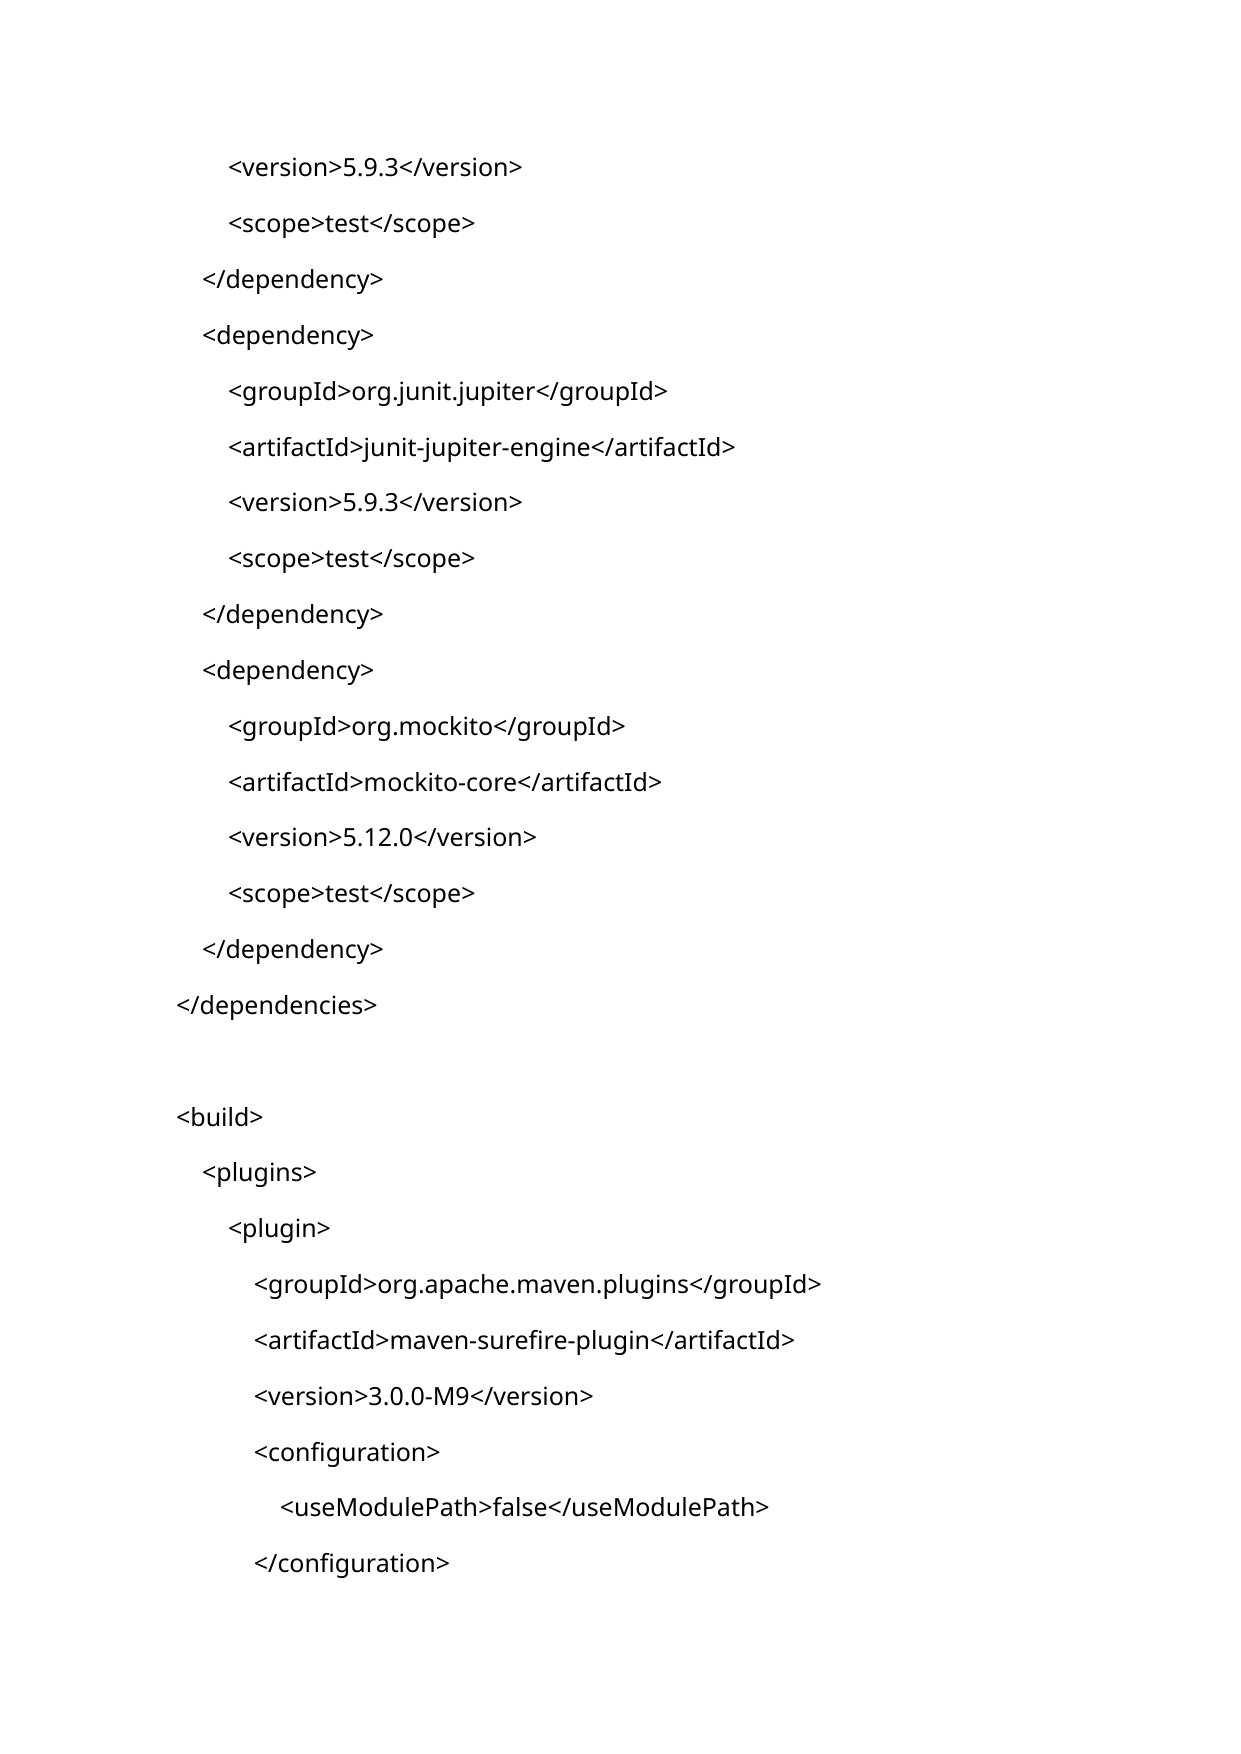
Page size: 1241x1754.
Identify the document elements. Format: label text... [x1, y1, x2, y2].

text <scope>test</scope> [150, 541, 1090, 575]
text <version>5.12.0</version> [150, 820, 1090, 854]
text <artifactId>maven-surefire-plugin</artifactId> [150, 1322, 1090, 1357]
text </configuration> [150, 1546, 1090, 1580]
text <dependency> [150, 317, 1090, 352]
text <dependency> [150, 652, 1090, 687]
text <artifactId>junit-jupiter-engine</artifactId> [150, 429, 1090, 463]
text <configuration> [150, 1434, 1090, 1468]
text <version>3.0.0-M9</version> [150, 1378, 1090, 1412]
text <scope>test</scope> [150, 876, 1090, 910]
text <version>5.9.3</version> [150, 485, 1090, 519]
text <plugin> [150, 1211, 1090, 1245]
text </dependency> [150, 932, 1090, 966]
text <plugins> [150, 1155, 1090, 1189]
text <scope>test</scope> [150, 206, 1090, 240]
text </dependency> [150, 597, 1090, 631]
text </dependency> [150, 262, 1090, 296]
text </dependencies> [150, 987, 1090, 1022]
text <artifactId>mockito-core</artifactId> [150, 764, 1090, 798]
text <groupId>org.apache.maven.plugins</groupId> [150, 1267, 1090, 1301]
text <groupId>org.mockito</groupId> [150, 708, 1090, 742]
text <version>5.9.3</version> [150, 150, 1090, 184]
text <groupId>org.junit.jupiter</groupId> [150, 373, 1090, 407]
text <useModulePath>false</useModulePath> [150, 1490, 1090, 1524]
text <build> [150, 1099, 1090, 1133]
